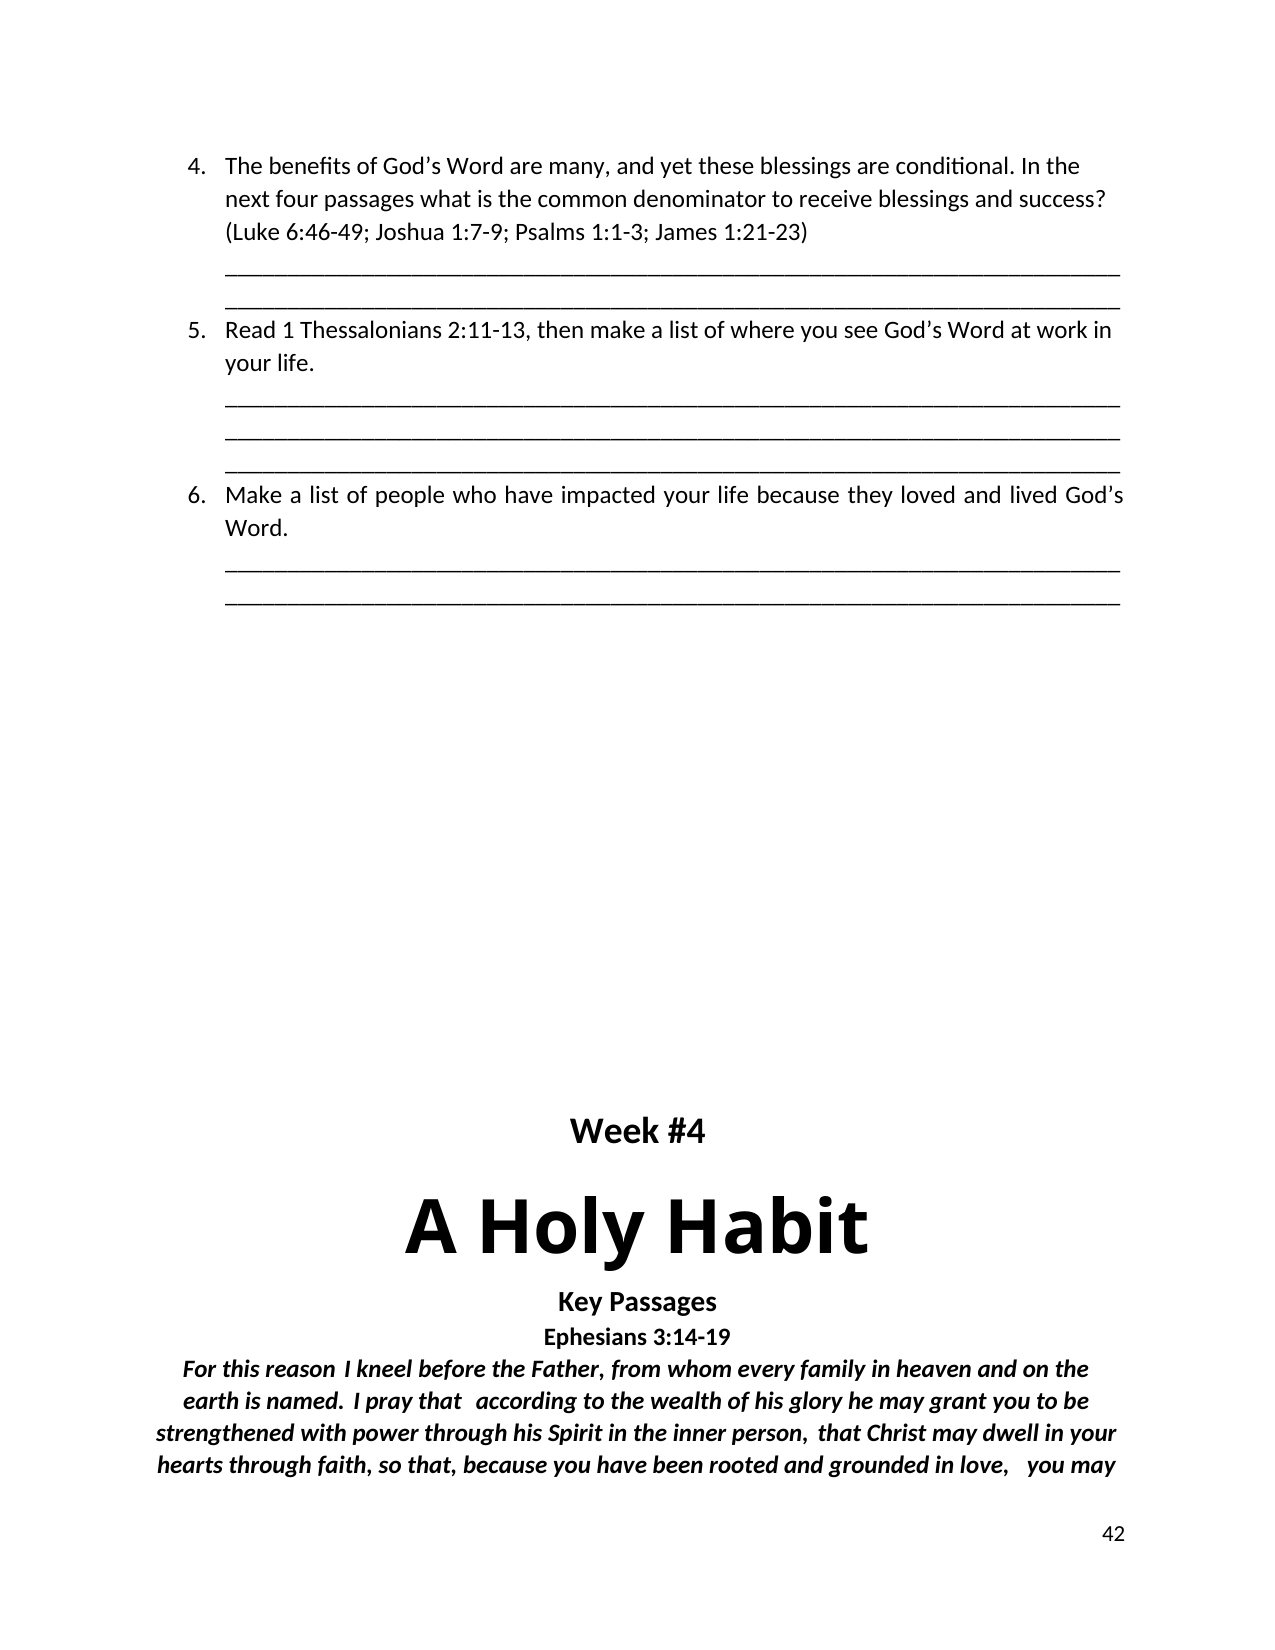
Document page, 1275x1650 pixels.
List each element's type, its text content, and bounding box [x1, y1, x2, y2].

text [152, 1353, 1122, 1480]
text Week #4 [150, 1107, 1125, 1152]
list The benefits of God’s Word are many, and yet these blessings are conditional. In the next four passages what is the common denominator to receive blessings and success? (Luke 6:46-49; Joshua 1:7-9; Psalms 1:1-3; James 1:21-23) ________________________________________________________________________________________________________________________________________________ [187, 150, 1125, 312]
list Make a list of people who have impacted your life because they loved and lived God’s Word. ________________________________________________________________________________________________________________________________________________ [187, 479, 1125, 608]
list Read 1 Thessalonians 2:11-13, then make a list of where you see God’s Word at work in your life. ________________________________________________________________________________________________________________________________________________________________________________________________________________________ [187, 314, 1125, 477]
text A Holy Habit [150, 1173, 1125, 1275]
text Key Passages [150, 1283, 1125, 1319]
text Ephesians 3:14-19 [152, 1322, 1122, 1352]
